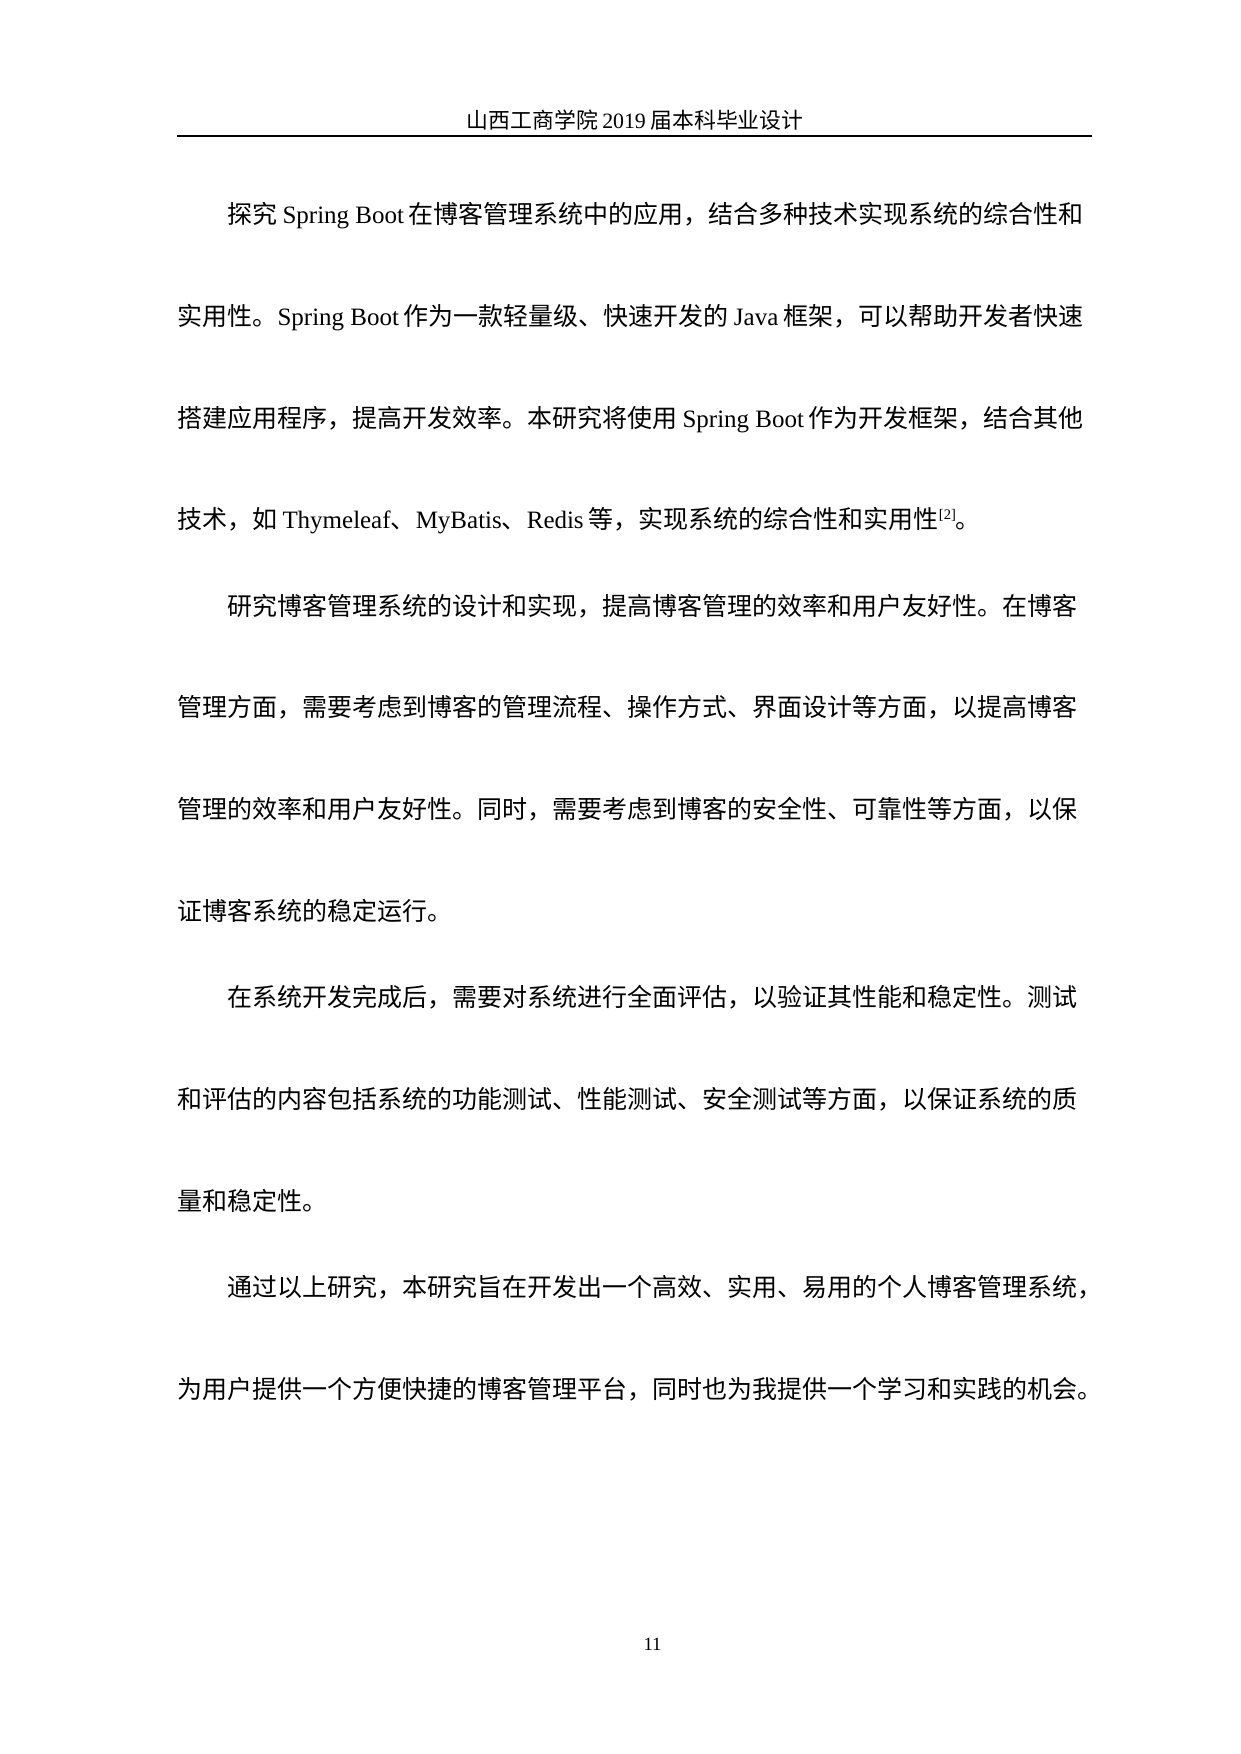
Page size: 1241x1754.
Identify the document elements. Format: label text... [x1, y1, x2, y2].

text 在系统开发完成后，需要对系统进行全面评估，以验证其性能和稳定性。测试和评估的内容包括系统的功能测试、性能测试、安全测试等方面，以保证系统的质量和稳定性。 [177, 962, 1092, 1233]
text 通过以上研究，本研究旨在开发出一个高效、实用、易用的个人博客管理系统，为用户提供一个方便快捷的博客管理平台，同时也为我提供一个学习和实践的机会。 [177, 1252, 1092, 1421]
text 研究博客管理系统的设计和实现，提高博客管理的效率和用户友好性。在博客管理方面，需要考虑到博客的管理流程、操作方式、界面设计等方面，以提高博客管理的效率和用户友好性。同时，需要考虑到博客的安全性、可靠性等方面，以保证博客系统的稳定运行。 [177, 570, 1092, 944]
text 探究Spring Boot在博客管理系统中的应用，结合多种技术实现系统的综合性和实用性。Spring Boot作为一款轻量级、快速开发的Java框架，可以帮助开发者快速搭建应用程序，提高开发效率。本研究将使用Spring Boot作为开发框架，结合其他技术，如Thymeleaf、MyBatis、Redis等，实现系统的综合性和实用性[2]。 [177, 178, 1092, 552]
